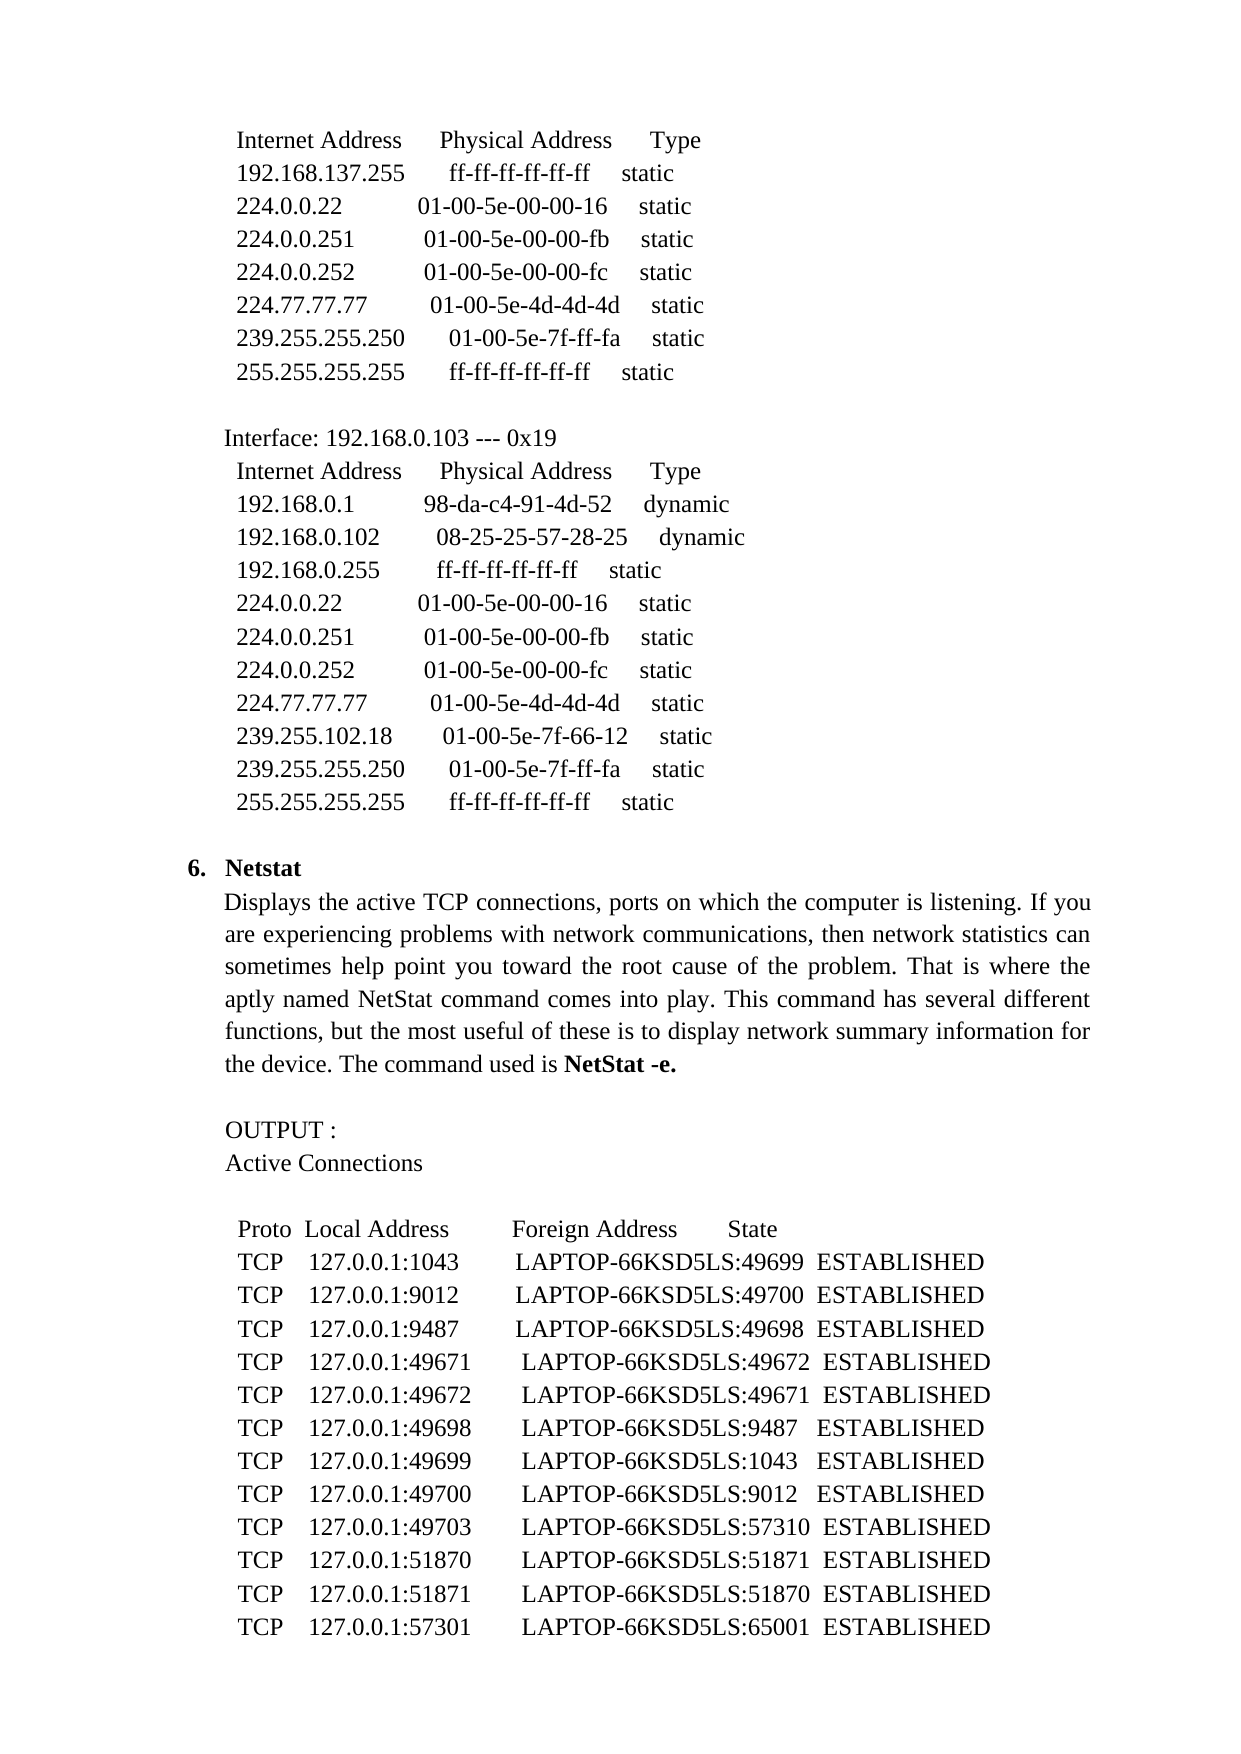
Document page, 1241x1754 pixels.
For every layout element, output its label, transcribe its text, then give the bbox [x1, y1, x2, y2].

text TCP 127.0.0.1:1043 LAPTOP-66KSD5LS:49699 ESTABLISHED [225, 1247, 1124, 1276]
text 239.255.255.250 01-00-5e-7f-ff-fa static [223, 754, 1091, 783]
text TCP 127.0.0.1:49700 LAPTOP-66KSD5LS:9012 ESTABLISHED [225, 1479, 1124, 1508]
text TCP 127.0.0.1:49698 LAPTOP-66KSD5LS:9487 ESTABLISHED [225, 1413, 1124, 1442]
text Active Connections [225, 1148, 1124, 1177]
text 239.255.102.18 01-00-5e-7f-66-12 static [223, 721, 1091, 750]
text 224.0.0.252 01-00-5e-00-00-fc static [223, 257, 1091, 286]
text TCP 127.0.0.1:49699 LAPTOP-66KSD5LS:1043 ESTABLISHED [225, 1446, 1124, 1475]
text TCP 127.0.0.1:49671 LAPTOP-66KSD5LS:49672 ESTABLISHED [225, 1347, 1124, 1376]
text Interface: 192.168.0.103 --- 0x19 [223, 423, 1091, 452]
text Internet Address Physical Address Type [223, 456, 1091, 485]
text 239.255.255.250 01-00-5e-7f-ff-fa static [223, 323, 1091, 352]
text TCP 127.0.0.1:9012 LAPTOP-66KSD5LS:49700 ESTABLISHED [225, 1281, 1124, 1309]
text TCP 127.0.0.1:49672 LAPTOP-66KSD5LS:49671 ESTABLISHED [225, 1380, 1124, 1409]
text 224.0.0.22 01-00-5e-00-00-16 static [223, 588, 1091, 617]
text 192.168.0.102 08-25-25-57-28-25 dynamic [223, 522, 1091, 551]
text Proto Local Address Foreign Address State [225, 1214, 1124, 1243]
text TCP 127.0.0.1:51871 LAPTOP-66KSD5LS:51870 ESTABLISHED [225, 1579, 1124, 1607]
text 255.255.255.255 ff-ff-ff-ff-ff-ff static [223, 787, 1091, 816]
text 224.0.0.252 01-00-5e-00-00-fc static [223, 655, 1091, 683]
text 224.77.77.77 01-00-5e-4d-4d-4d static [223, 290, 1091, 319]
text Displays the active TCP connections, ports on which the computer is listening. If you are experiencing problems with network communications, then network statistics can sometimes help point you toward the root cause of the problem. That is where the aptly named NetStat command comes into play. This command has several different functions, but the most useful of these is to display network summary information for the device. The command used is NetStat -e. [223, 887, 1091, 1077]
text TCP 127.0.0.1:9487 LAPTOP-66KSD5LS:49698 ESTABLISHED [225, 1314, 1124, 1342]
text 192.168.0.255 ff-ff-ff-ff-ff-ff static [223, 555, 1091, 584]
text TCP 127.0.0.1:49703 LAPTOP-66KSD5LS:57310 ESTABLISHED [225, 1512, 1124, 1541]
list Netstat [187, 853, 1091, 882]
text OUTPUT : [225, 1115, 1124, 1144]
text 192.168.137.255 ff-ff-ff-ff-ff-ff static [223, 158, 1091, 187]
text Internet Address Physical Address Type [223, 125, 1091, 153]
text TCP 127.0.0.1:51870 LAPTOP-66KSD5LS:51871 ESTABLISHED [225, 1546, 1124, 1574]
text 224.0.0.251 01-00-5e-00-00-fb static [223, 622, 1091, 650]
text 192.168.0.1 98-da-c4-91-4d-52 dynamic [223, 489, 1091, 518]
text TCP 127.0.0.1:57301 LAPTOP-66KSD5LS:65001 ESTABLISHED [225, 1612, 1124, 1641]
text 255.255.255.255 ff-ff-ff-ff-ff-ff static [223, 357, 1091, 385]
text 224.0.0.22 01-00-5e-00-00-16 static [223, 191, 1091, 220]
text 224.0.0.251 01-00-5e-00-00-fb static [223, 224, 1091, 253]
text 224.77.77.77 01-00-5e-4d-4d-4d static [223, 688, 1091, 717]
